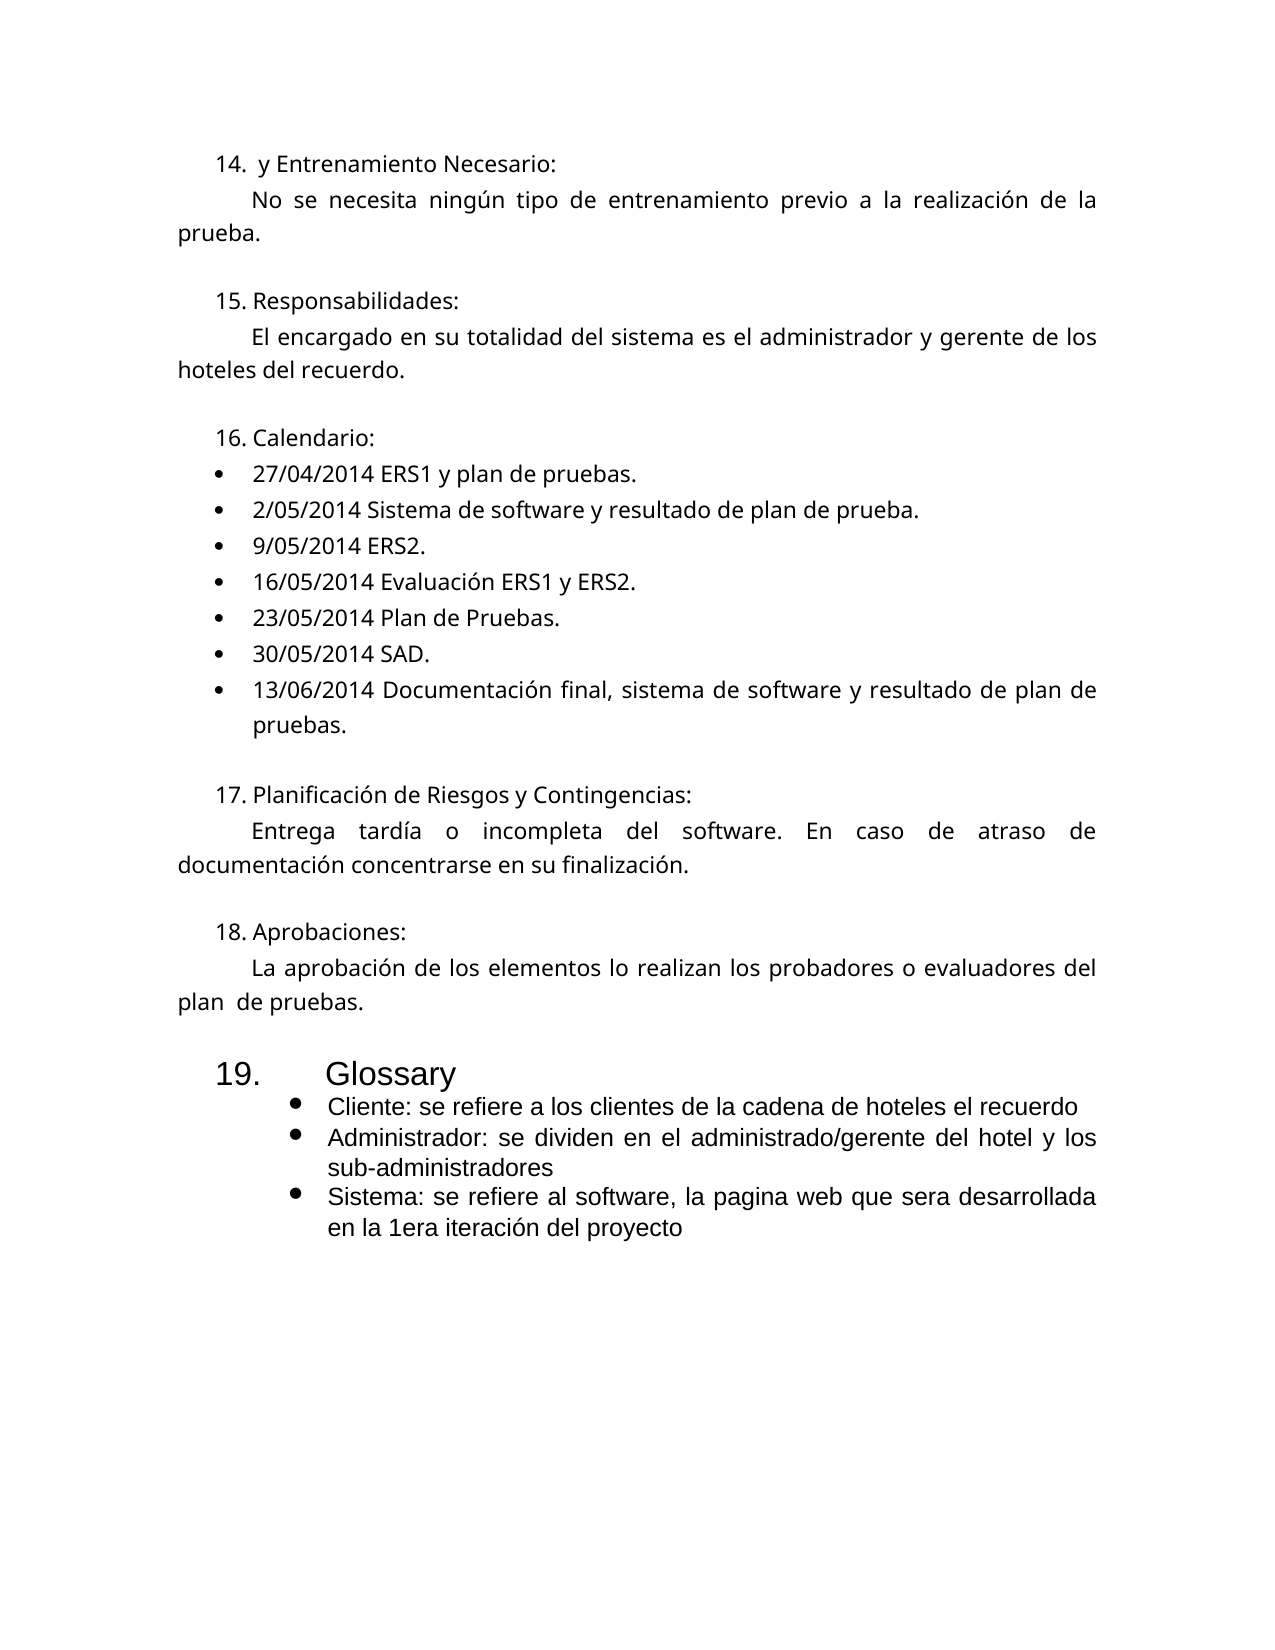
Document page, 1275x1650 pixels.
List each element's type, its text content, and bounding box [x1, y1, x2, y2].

list Calendario: [215, 422, 1098, 453]
list y Entrenamiento Necesario: [215, 148, 1098, 179]
list 2/05/2014 Sistema de software y resultado de plan de prueba. [215, 494, 1098, 525]
text La aprobación de los elementos lo realizan los probadores o evaluadores del plan de pruebas. [177, 952, 1098, 1017]
list 9/05/2014 ERS2. [215, 530, 1098, 561]
list 23/05/2014 Plan de Pruebas. [215, 602, 1098, 633]
list Administrador: se dividen en el administrado/gerente del hotel y los sub-administradores [290, 1123, 1098, 1182]
text No se necesita ningún tipo de entrenamiento previo a la realización de la prueba. [177, 183, 1098, 248]
list 27/04/2014 ERS1 y plan de pruebas. [215, 458, 1098, 489]
list Responsabilidades: [215, 285, 1098, 316]
list 16/05/2014 Evaluación ERS1 y ERS2. [215, 566, 1098, 597]
list Planificación de Riesgos y Contingencias: [215, 779, 1098, 810]
list Aprobaciones: [215, 916, 1098, 948]
list 30/05/2014 SAD. [215, 638, 1098, 669]
list Sistema: se refiere al software, la pagina web que sera desarrollada en la 1era iteración del proyecto [290, 1182, 1098, 1241]
list Cliente: se refiere a los clientes de la cadena de hoteles el recuerdo [290, 1092, 1098, 1123]
list Glossary [215, 1053, 1098, 1092]
text El encargado en su totalidad del sistema es el administrador y gerente de los hoteles del recuerdo. [177, 321, 1098, 386]
list 13/06/2014 Documentación final, sistema de software y resultado de plan de pruebas. [215, 673, 1098, 741]
text Entrega tardía o incompleta del software. En caso de atraso de documentación concentrarse en su finalización. [177, 815, 1098, 880]
